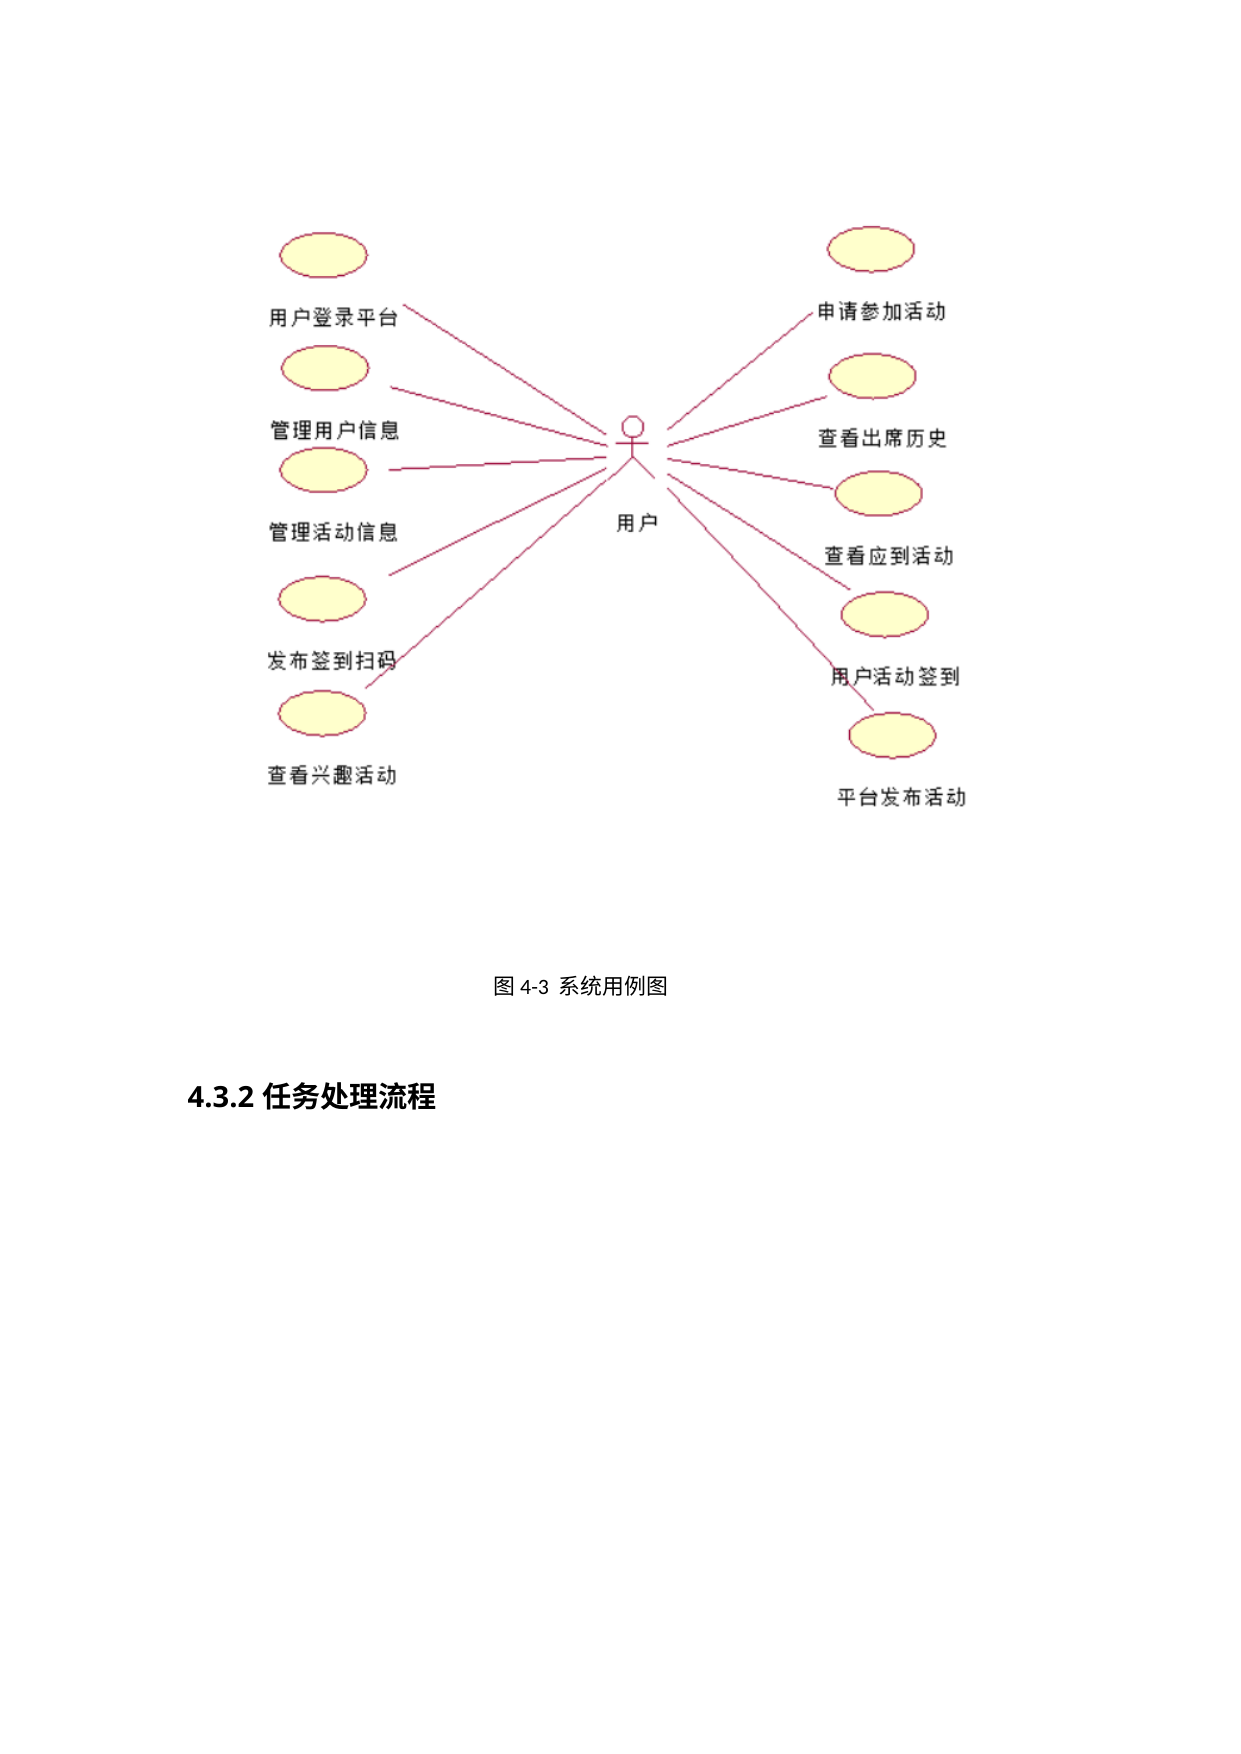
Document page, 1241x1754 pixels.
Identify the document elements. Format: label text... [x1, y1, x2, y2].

subtitle 4.3.2 任务处理流程 [187, 1062, 1053, 1127]
text 图4-3 系统用例图 [187, 969, 1053, 1001]
picture [187, 162, 1053, 913]
